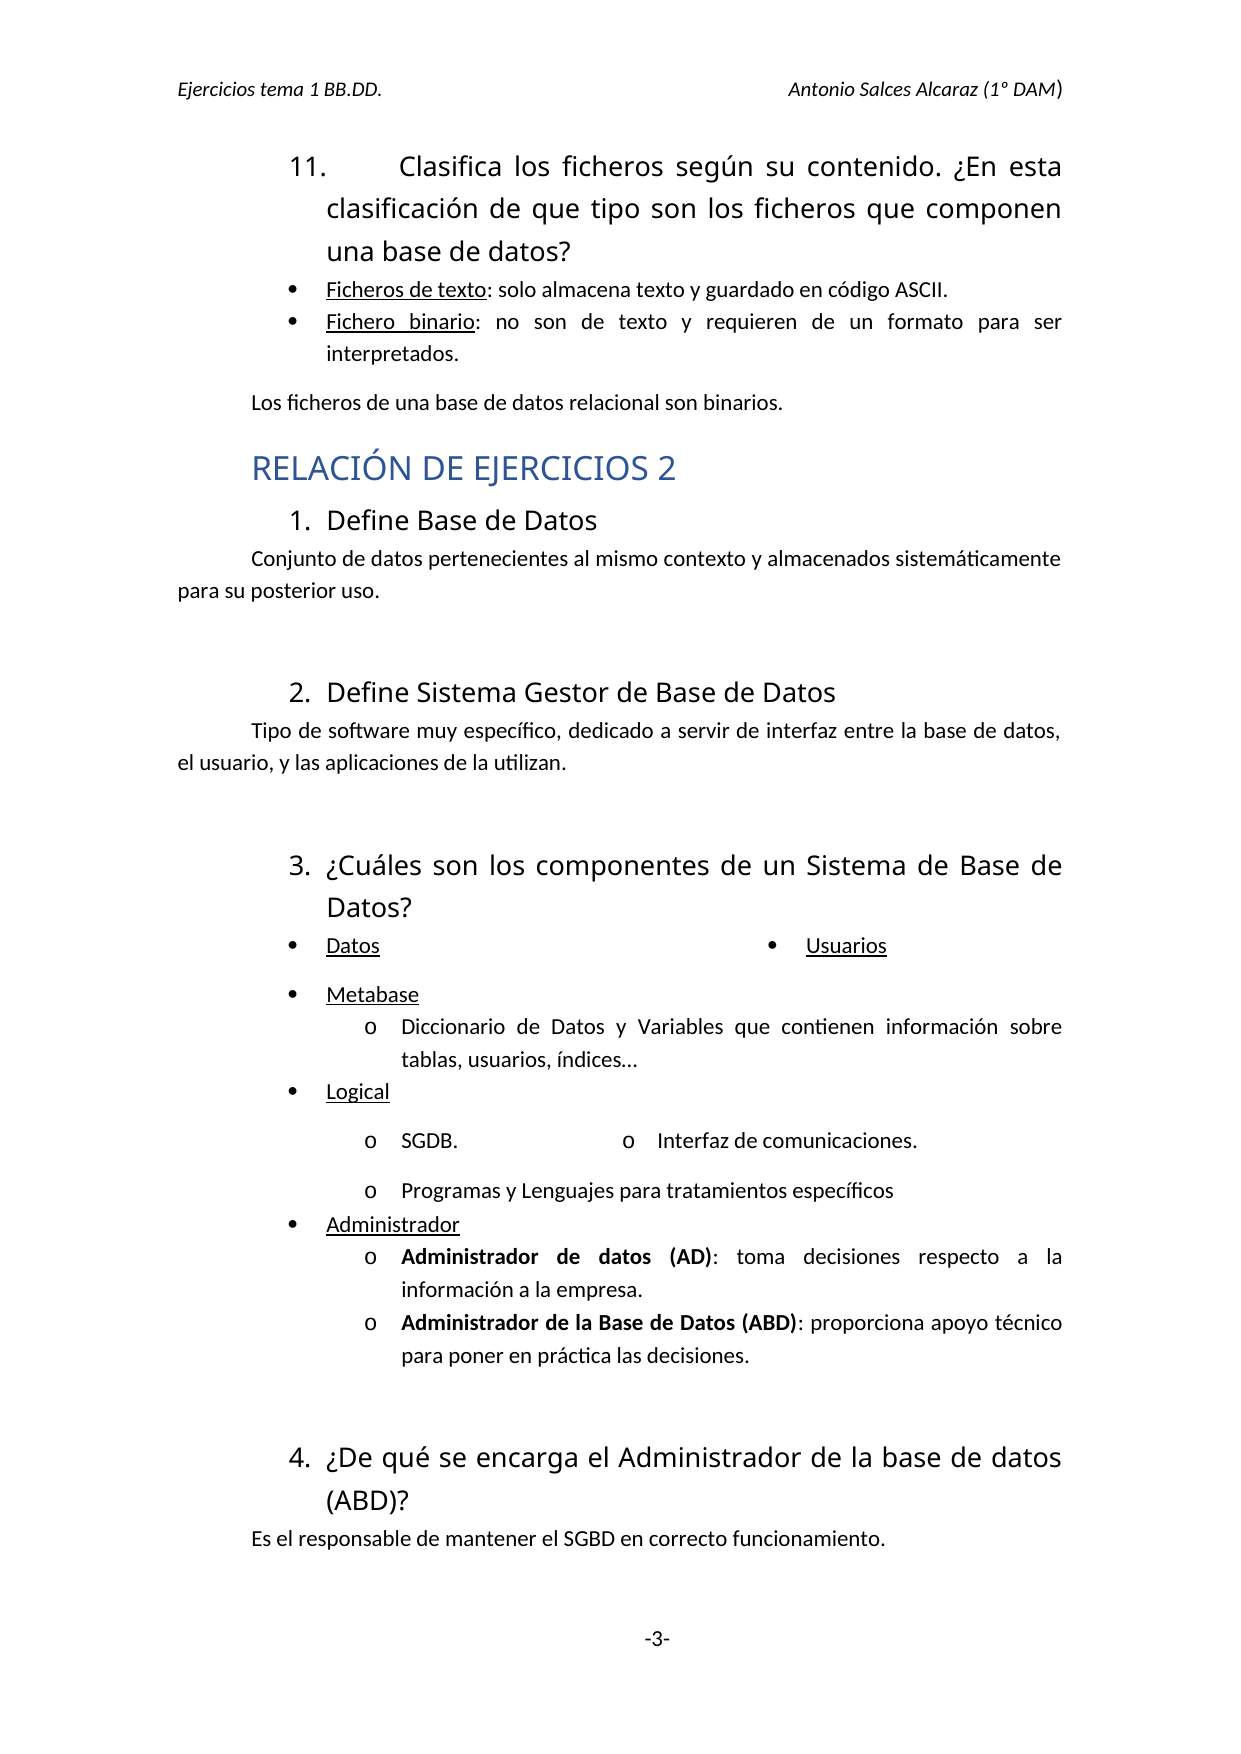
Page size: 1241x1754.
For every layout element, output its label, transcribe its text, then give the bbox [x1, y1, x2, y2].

list Administrador [288, 1210, 1063, 1238]
list Logical [288, 1077, 1063, 1106]
list Interfaz de comunicaciones. [622, 1126, 1063, 1156]
subtitle Define Base de Datos [288, 502, 1063, 538]
list Programas y Lenguajes para tratamientos específicos [363, 1177, 1063, 1206]
list Administrador de la Base de Datos (ABD): proporciona apoyo técnico para poner en práctica las decisiones. [363, 1308, 1063, 1369]
list SGDB. [363, 1126, 583, 1156]
subtitle Clasifica los ficheros según su contenido. ¿En esta clasificación de que tipo son los ficheros que componen una base de datos? [288, 148, 1063, 269]
list Ficheros de texto: solo almacena texto y guardado en código ASCII. [288, 275, 1063, 303]
subtitle ¿Cuáles son los componentes de un Sistema de Base de Datos? [288, 846, 1063, 925]
list Fichero binario: no son de texto y requieren de un formato para ser interpretados. [288, 307, 1063, 367]
subtitle ¿De qué se encarga el Administrador de la base de datos (ABD)? [288, 1439, 1063, 1518]
text Es el responsable de mantener el SGBD en correcto funcionamiento. [177, 1524, 1063, 1552]
text Tipo de software muy específico, dedicado a servir de interfaz entre la base de datos, el usuario, y las aplicaciones de la utilizan. [177, 716, 1063, 776]
list Administrador de datos (AD): toma decisiones respecto a la información a la empresa. [363, 1242, 1063, 1304]
list Datos [288, 931, 583, 959]
text Conjunto de datos pertenecientes al mismo contexto y almacenados sistemáticamente para su posterior uso. [177, 544, 1063, 604]
list Metabase [288, 980, 1063, 1008]
list Diccionario de Datos y Variables que contienen información sobre tablas, usuarios, índices… [363, 1012, 1063, 1073]
text Los ficheros de una base de datos relacional son binarios. [177, 388, 1063, 416]
subtitle Define Sistema Gestor de Base de Datos [288, 674, 1063, 711]
subtitle RELACIÓN DE EJERCICIOS 2 [177, 445, 1063, 491]
list Usuarios [768, 931, 1063, 959]
